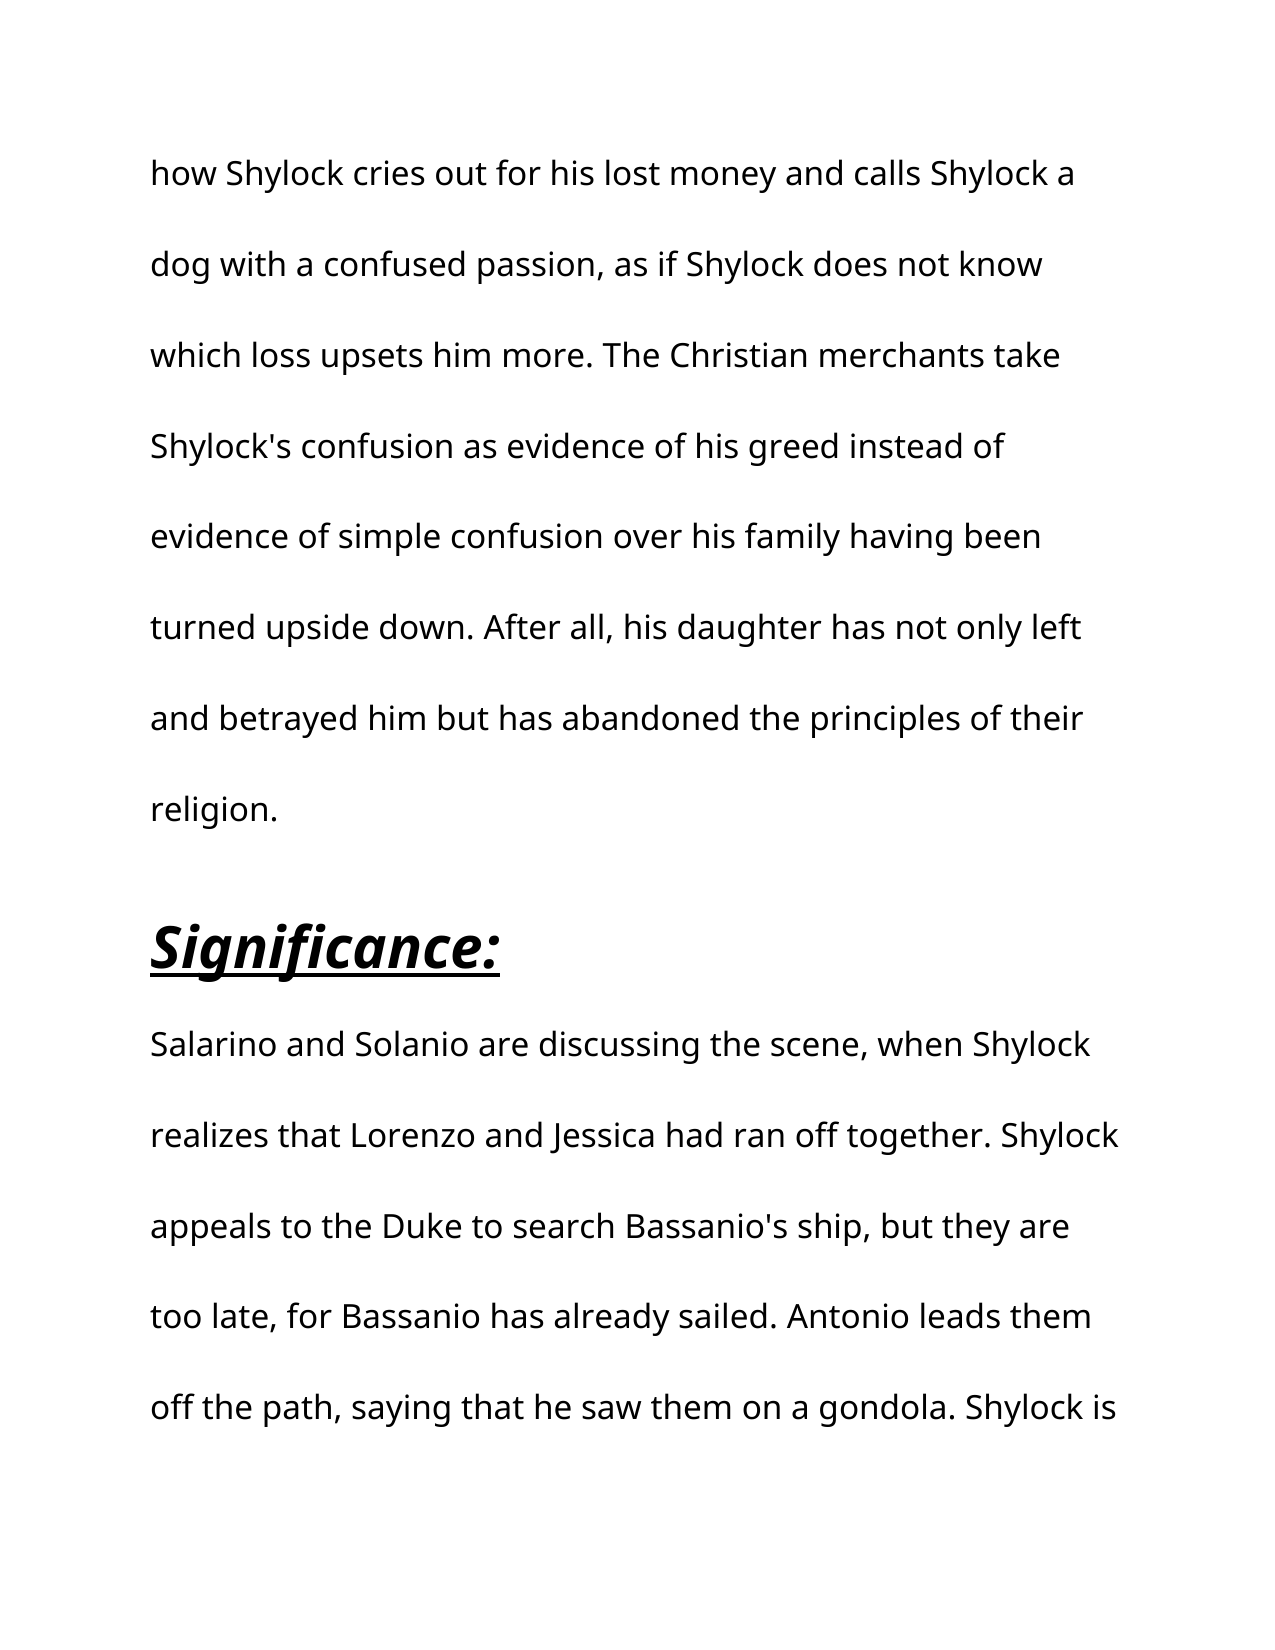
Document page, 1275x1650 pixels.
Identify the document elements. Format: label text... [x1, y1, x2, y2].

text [150, 1021, 1125, 1429]
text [150, 150, 1125, 831]
text Significance: [150, 906, 1125, 985]
